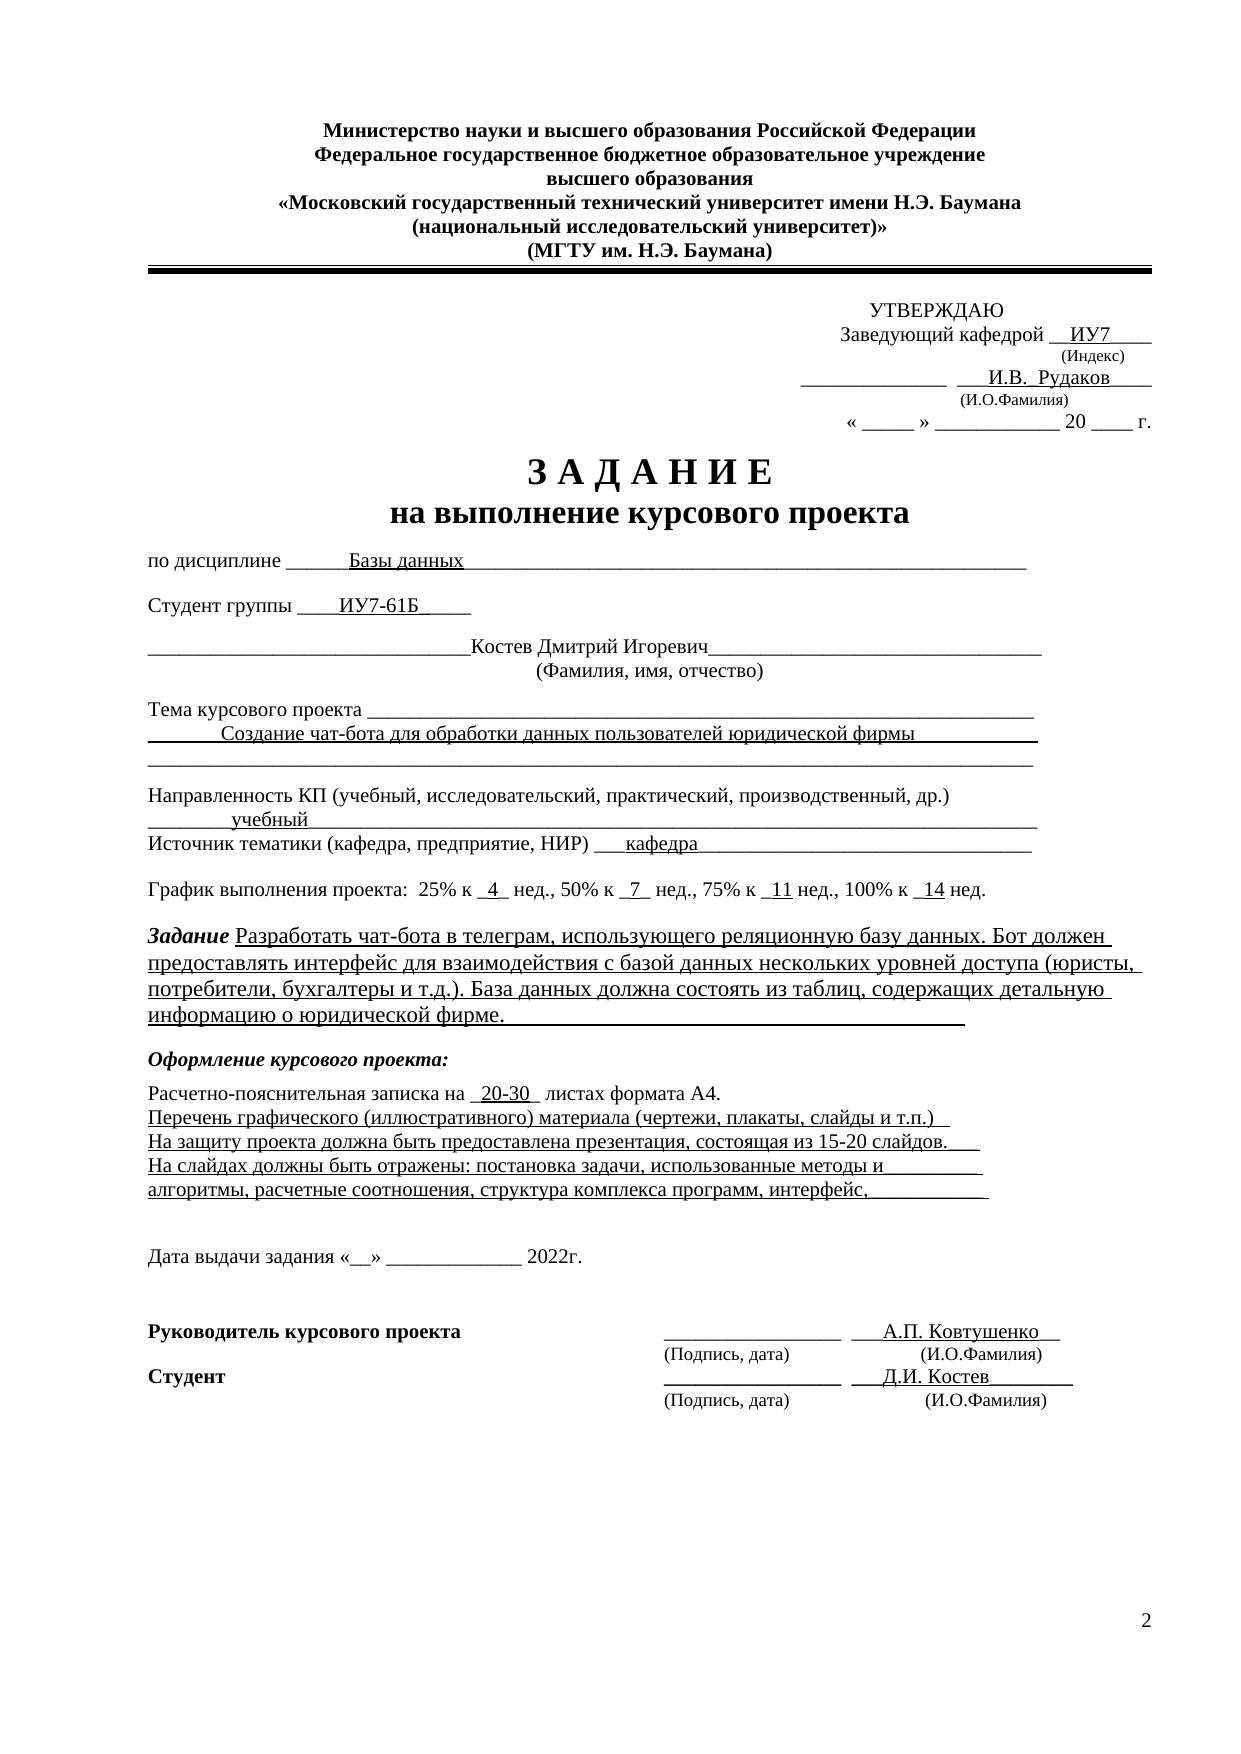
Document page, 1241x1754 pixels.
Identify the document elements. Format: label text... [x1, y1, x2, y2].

text Тема курсового проекта ________________________________________________________________ [148, 697, 1152, 721]
text Источник тематики (кафедра, предприятие, НИР) ___кафедра________________________________ [148, 831, 1152, 855]
text Студент _________________ ___Д.И. Костев________ [148, 1364, 1152, 1388]
text «Московский государственный технический университет имени Н.Э. Баумана [148, 190, 1152, 214]
text Заведующий кафедрой __ИУ7____ [148, 322, 1152, 346]
text На слайдах должны быть отражены: постановка задачи, использованные методы и_________ [148, 1153, 1152, 1177]
text Руководитель курсового проекта _________________ ___А.П. Ковтушенко__ [148, 1319, 1152, 1343]
text (МГТУ им. Н.Э. Баумана) [148, 238, 1152, 265]
text График выполнения проекта: 25% к _4_ нед., 50% к _7_ нед., 75% к _11 нед., 100% к _14 нед. [148, 877, 1152, 901]
text высшего образования [148, 166, 1152, 190]
text (национальный исследовательский университет)» [148, 214, 1152, 238]
text Перечень графического (иллюстративного) материала (чертежи, плакаты, слайды и т.п.) [148, 1105, 1152, 1129]
text на выполнение курсового проекта [148, 492, 1152, 531]
text по дисциплине ______Базы данных______________________________________________________ [148, 548, 1152, 572]
text алгоритмы, расчетные соотношения, структура комплекса программ, интерфейс,___________ [148, 1177, 1152, 1201]
text Расчетно-пояснительная записка на _20-30_ листах формата А4. [148, 1081, 1152, 1105]
text Министерство науки и высшего образования Российской Федерации [148, 118, 1152, 142]
text (Индекс) [960, 346, 1152, 365]
text Федеральное государственное бюджетное образовательное учреждение [148, 142, 1152, 166]
text ________учебный______________________________________________________________________ [148, 807, 1152, 831]
text (И.О.Фамилия) [960, 389, 1152, 408]
text Дата выдачи задания «__» _____________ 2022г. [148, 1244, 1152, 1268]
text Направленность КП (учебный, исследовательский, практический, производственный, др.) [148, 783, 1152, 807]
text (Фамилия, имя, отчество) [148, 658, 1152, 682]
text УТВЕРЖДАЮ [148, 298, 1004, 322]
text Задание Разработать чат-бота в телеграм, использующего реляционную базу данных. Бот должен предоставлять интерфейс для взаимодействия с базой данных нескольких уровней доступа (юристы, потребители, бухгалтеры и т.д.). База данных должна состоять из таблиц, содержащих детальную информацию о юридической фирме. [148, 922, 1152, 1028]
text На защиту проекта должна быть предоставлена презентация, состоящая из 15-20 слайдов.___ [148, 1129, 1152, 1153]
text ______________ ___И.В._Рудаков____ [148, 365, 1152, 389]
text « _____ » ____________ 20 ____ г. [148, 408, 1152, 433]
text ЗАДАНИЕ [148, 449, 1152, 492]
text _______Создание чат-бота для обработки данных пользователей юридической фирмы _____________________________________________________________________________________ [148, 721, 1152, 769]
text Оформление курсового проекта: [148, 1047, 1152, 1071]
text (Подпись, дата) (И.О.Фамилия) [590, 1343, 1093, 1364]
text _______________________________Костев Дмитрий Игоревич________________________________ [148, 634, 1152, 658]
text (Подпись, дата) (И.О.Фамилия) [590, 1388, 1093, 1410]
text Студент группы ____ИУ7-61Б_____ [148, 593, 1152, 617]
